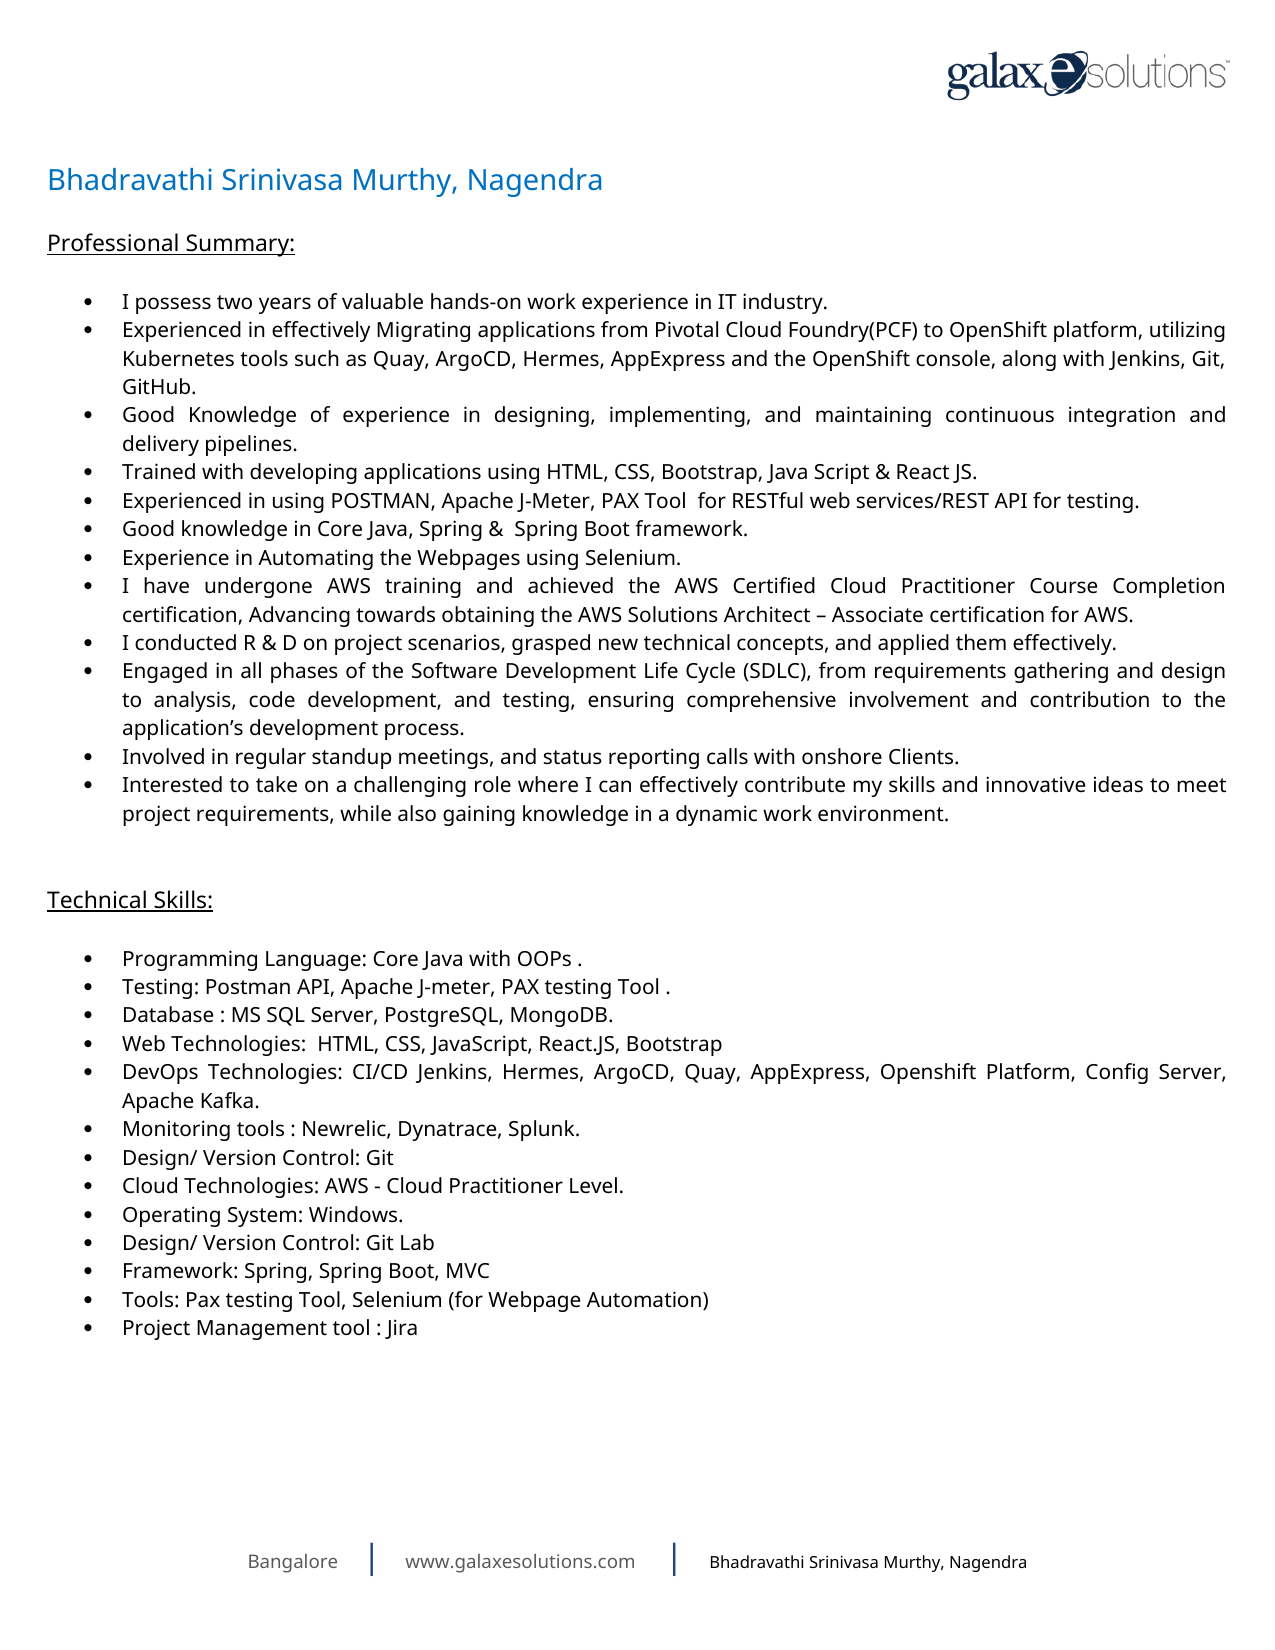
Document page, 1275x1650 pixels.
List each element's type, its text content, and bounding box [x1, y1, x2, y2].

list I conducted R & D on project scenarios, grasped new technical concepts, and applied them effectively. [84, 628, 1228, 657]
text Technical Skills: [47, 884, 1228, 915]
list DevOps Technologies: CI/CD Jenkins, Hermes, ArgoCD, Quay, AppExpress, Openshift Platform, Config Server, Apache Kafka. [84, 1057, 1228, 1114]
list Operating System: Windows. [84, 1200, 1228, 1228]
list Trained with developing applications using HTML, CSS, Bootstrap, Java Script & React JS. [84, 457, 1228, 486]
list Project Management tool : Jira [84, 1313, 1228, 1342]
list Testing: Postman API, Apache J-meter, PAX testing Tool . [84, 972, 1228, 1001]
list Involved in regular standup meetings, and status reporting calls with onshore Clients. [84, 742, 1228, 770]
list Web Technologies: HTML, CSS, JavaScript, React.JS, Bootstrap [84, 1029, 1228, 1057]
list Design/ Version Control: Git Lab [84, 1228, 1228, 1257]
list Database : MS SQL Server, PostgreSQL, MongoDB. [84, 1001, 1228, 1029]
list Experienced in using POSTMAN, Apache J-Meter, PAX Tool for RESTful web services/REST API for testing. [84, 486, 1228, 514]
list I have undergone AWS training and achieved the AWS Certified Cloud Practitioner Course Completion certification, Advancing towards obtaining the AWS Solutions Architect – Associate certification for AWS. [84, 571, 1228, 628]
list Good knowledge in Core Java, Spring & Spring Boot framework. [84, 514, 1228, 543]
text Bhadravathi Srinivasa Murthy, Nagendra [47, 159, 1228, 199]
text Professional Summary: [47, 227, 1228, 258]
picture [942, 47, 1230, 100]
list Tools: Pax testing Tool, Selenium (for Webpage Automation) [84, 1285, 1228, 1313]
list I possess two years of valuable hands-on work experience in IT industry. [84, 287, 1228, 315]
list Good Knowledge of experience in designing, implementing, and maintaining continuous integration and delivery pipelines. [84, 401, 1228, 457]
list Interested to take on a challenging role where I can effectively contribute my skills and innovative ideas to meet project requirements, while also gaining knowledge in a dynamic work environment. [84, 770, 1228, 827]
list Monitoring tools : Newrelic, Dynatrace, Splunk. [84, 1114, 1228, 1143]
list Cloud Technologies: AWS - Cloud Practitioner Level. [84, 1171, 1228, 1200]
list Design/ Version Control: Git [84, 1143, 1228, 1171]
list Programming Language: Core Java with OOPs . [84, 944, 1228, 972]
list Experience in Automating the Webpages using Selenium. [84, 543, 1228, 571]
list Engaged in all phases of the Software Development Life Cycle (SDLC), from requirements gathering and design to analysis, code development, and testing, ensuring comprehensive involvement and contribution to the application’s development process. [84, 657, 1228, 742]
list Experienced in effectively Migrating applications from Pivotal Cloud Foundry(PCF) to OpenShift platform, utilizing Kubernetes tools such as Quay, ArgoCD, Hermes, AppExpress and the OpenShift console, along with Jenkins, Git, GitHub. [84, 315, 1228, 401]
list Framework: Spring, Spring Boot, MVC [84, 1257, 1228, 1285]
